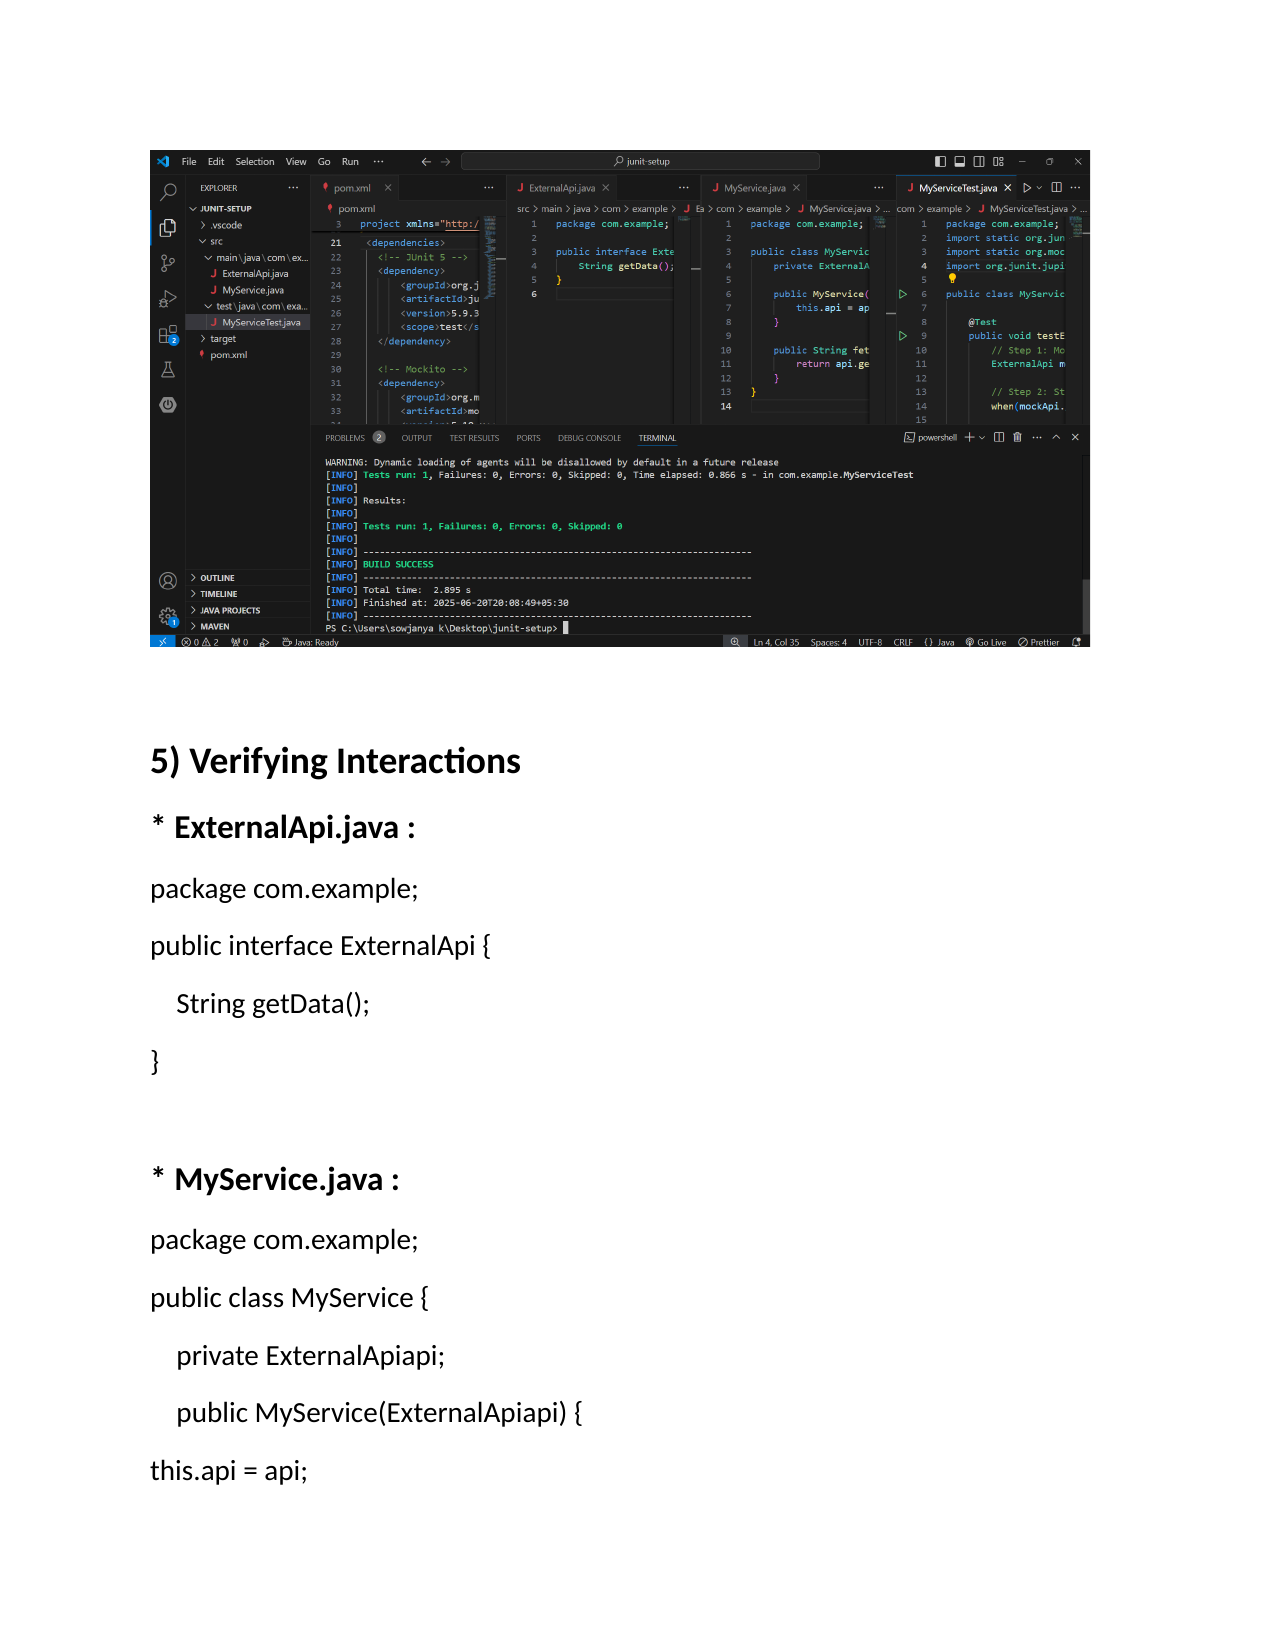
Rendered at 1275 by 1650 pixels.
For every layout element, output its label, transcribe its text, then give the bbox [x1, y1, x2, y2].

text * ExternalApi.java : [150, 806, 1125, 847]
text package com.example; [150, 1221, 1125, 1257]
text this.api = api; [150, 1452, 1125, 1487]
text public interface ExternalApi { [150, 927, 1125, 963]
text private ExternalApiapi; [150, 1337, 1125, 1372]
text public class MyService { [150, 1279, 1125, 1314]
text public MyService(ExternalApiapi) { [150, 1394, 1125, 1430]
text * MyService.java : [150, 1158, 1125, 1199]
text package com.example; [150, 870, 1125, 906]
text String getData(); [150, 985, 1125, 1021]
text 5) Verifying Interactions [150, 737, 1125, 783]
text } [150, 1043, 1125, 1078]
picture [150, 150, 1091, 647]
